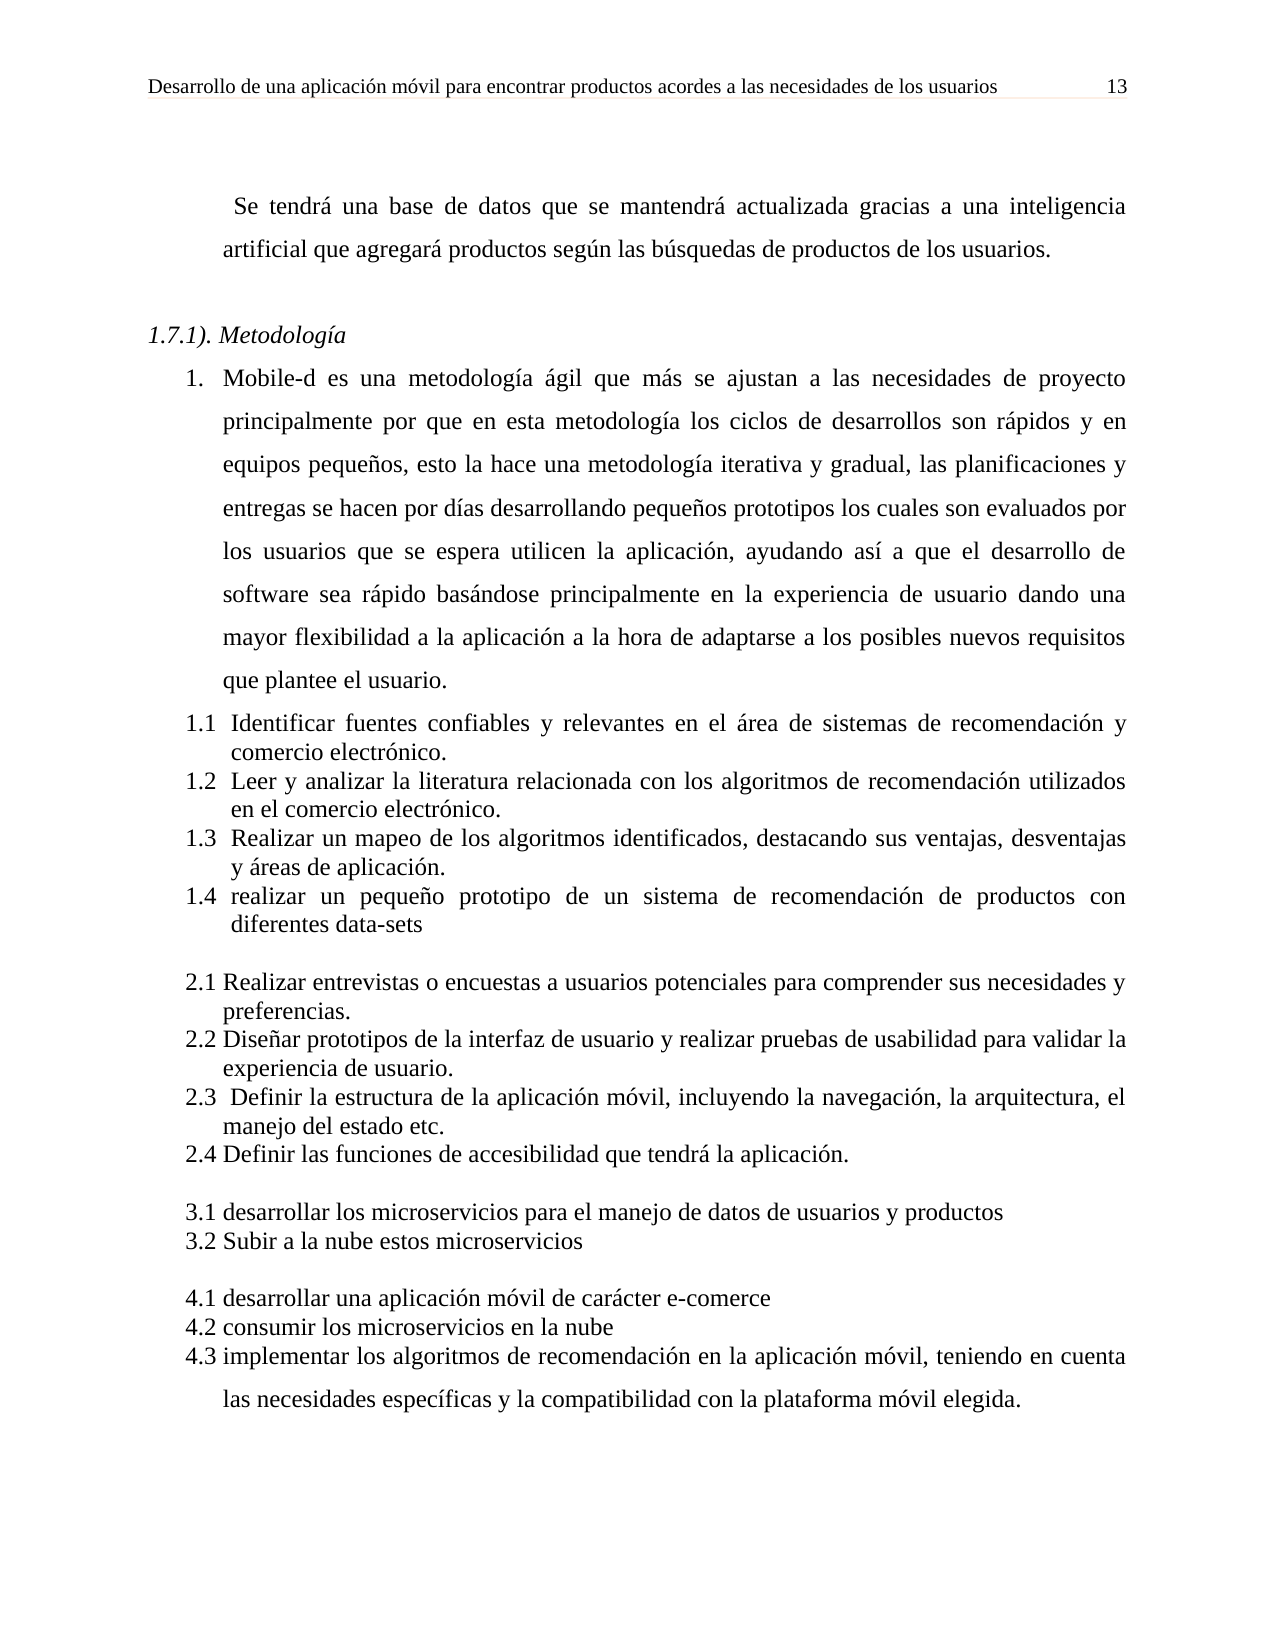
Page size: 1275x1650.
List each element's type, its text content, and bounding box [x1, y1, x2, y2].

list realizar un pequeño prototipo de un sistema de recomendación de productos con diferentes data-sets [185, 881, 1127, 938]
list Identificar fuentes confiables y relevantes en el área de sistemas de recomendación y comercio electrónico. [185, 708, 1127, 766]
text Se tendrá una base de datos que se mantendrá actualizada gracias a una inteligencia artificial que agregará productos según las búsquedas de productos de los usuarios. [223, 191, 1127, 263]
list Leer y analizar la literatura relacionada con los algoritmos de recomendación utilizados en el comercio electrónico. [185, 766, 1127, 823]
list implementar los algoritmos de recomendación en la aplicación móvil, teniendo en cuenta las necesidades específicas y la compatibilidad con la plataforma móvil elegida. [185, 1341, 1127, 1413]
list Definir las funciones de accesibilidad que tendrá la aplicación. [185, 1139, 1127, 1168]
list Mobile-d es una metodología ágil que más se ajustan a las necesidades de proyecto principalmente por que en esta metodología los ciclos de desarrollos son rápidos y en equipos pequeños, esto la hace una metodología iterativa y gradual, las planificaciones y entregas se hacen por días desarrollando pequeños prototipos los cuales son evaluados por los usuarios que se espera utilicen la aplicación, ayudando así a que el desarrollo de software sea rápido basándose principalmente en la experiencia de usuario dando una mayor flexibilidad a la aplicación a la hora de adaptarse a los posibles nuevos requisitos que plantee el usuario. [185, 363, 1127, 694]
list Diseñar prototipos de la interfaz de usuario y realizar pruebas de usabilidad para validar la experiencia de usuario. [185, 1024, 1127, 1082]
list consumir los microservicios en la nube [185, 1312, 1127, 1341]
subtitle 1.7.1). Metodología [148, 320, 1127, 349]
list Subir a la nube estos microservicios [185, 1226, 1127, 1254]
list Definir la estructura de la aplicación móvil, incluyendo la navegación, la arquitectura, el manejo del estado etc. [185, 1082, 1127, 1139]
list desarrollar los microservicios para el manejo de datos de usuarios y productos [185, 1197, 1127, 1226]
list Realizar un mapeo de los algoritmos identificados, destacando sus ventajas, desventajas y áreas de aplicación. [185, 823, 1127, 881]
list desarrollar una aplicación móvil de carácter e-comerce [185, 1283, 1127, 1312]
list Realizar entrevistas o encuestas a usuarios potenciales para comprender sus necesidades y preferencias. [185, 967, 1127, 1024]
